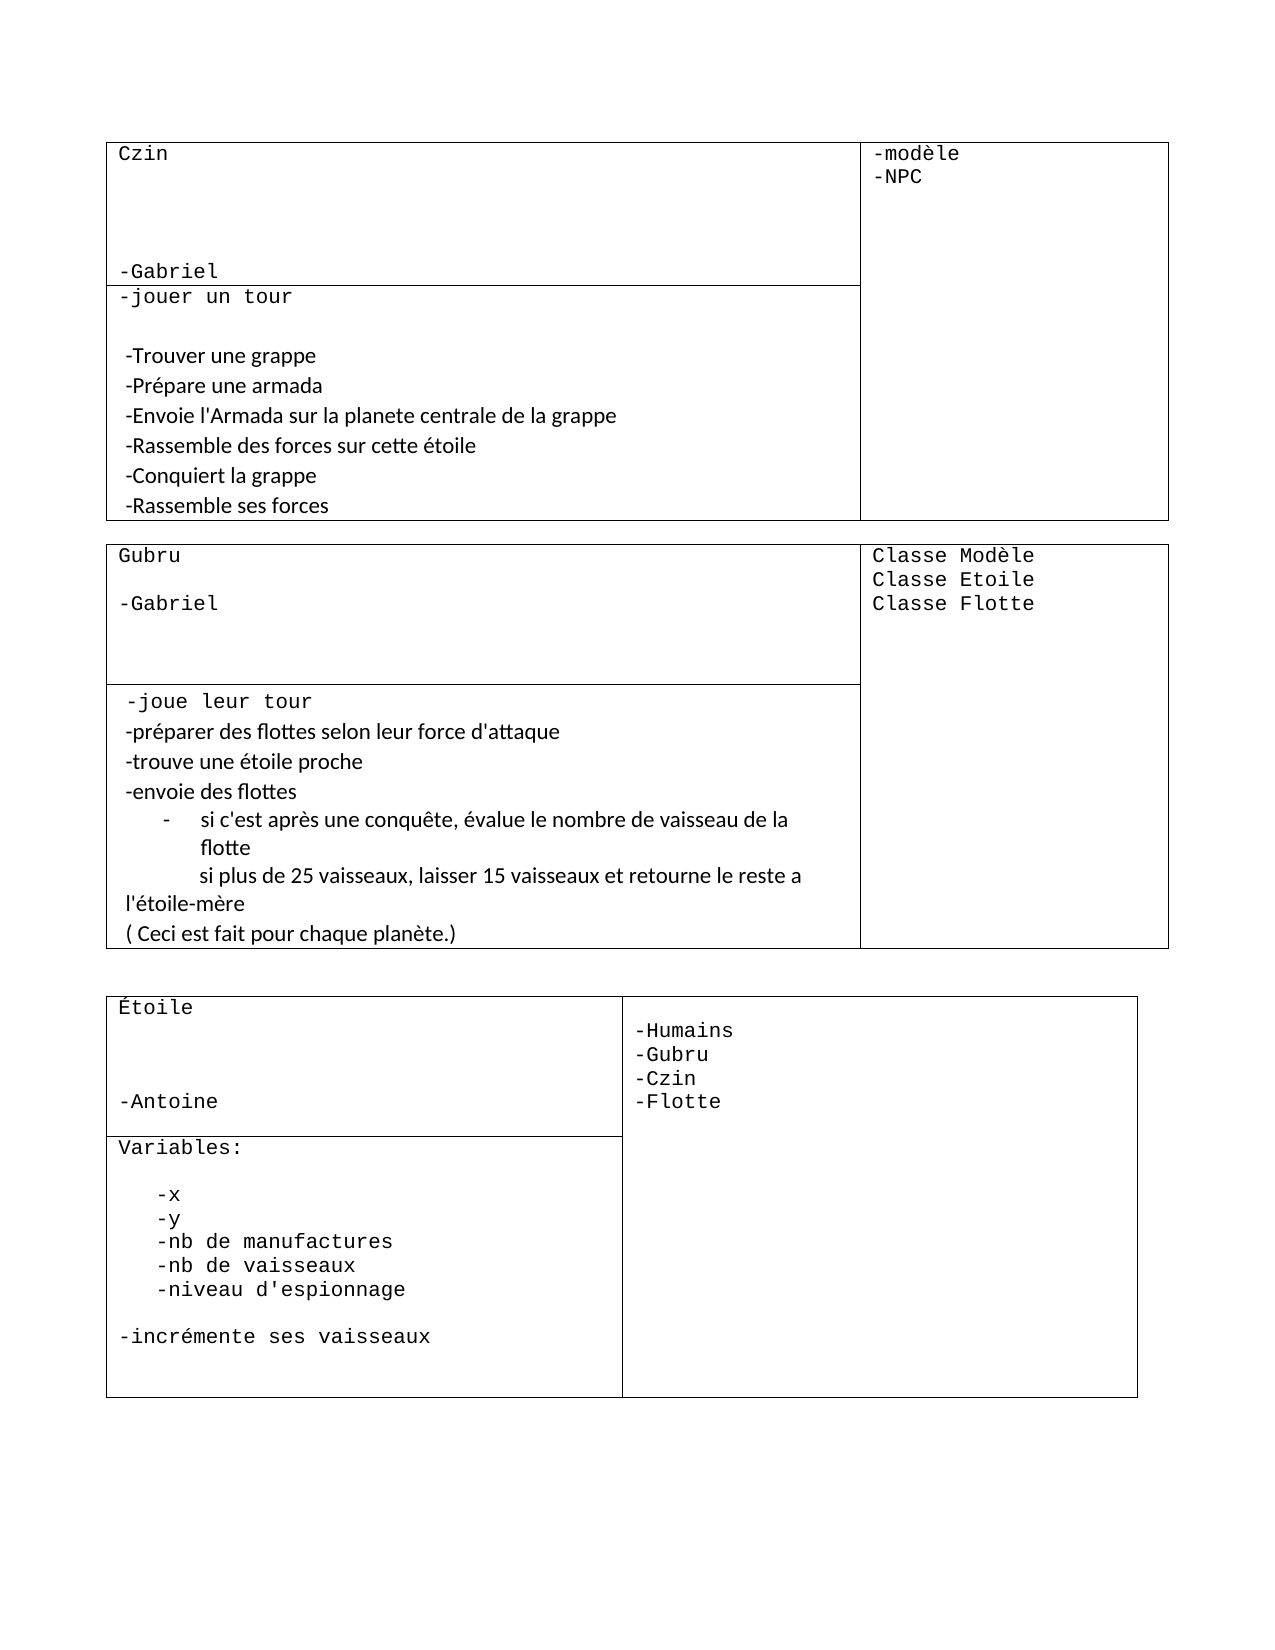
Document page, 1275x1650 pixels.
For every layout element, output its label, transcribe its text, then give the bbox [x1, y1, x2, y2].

table_cell [107, 685, 860, 947]
table_cell Variables: -x -y -nb de manufactures -nb de vaisseaux -niveau d'espionnage -incrémente ses vaisseaux [107, 1137, 622, 1397]
table_header Czin -Gabriel [107, 143, 860, 285]
table_header Gubru -Gabriel [107, 545, 860, 684]
table_header -modèle -NPC [861, 143, 1168, 519]
table_header Classe Modèle Classe Etoile Classe Flotte [861, 545, 1168, 947]
table_header Étoile -Antoine [107, 997, 622, 1136]
table_header -Humains -Gubru -Czin -Flotte [623, 997, 1137, 1397]
table_cell -jouer un tour [107, 286, 860, 519]
